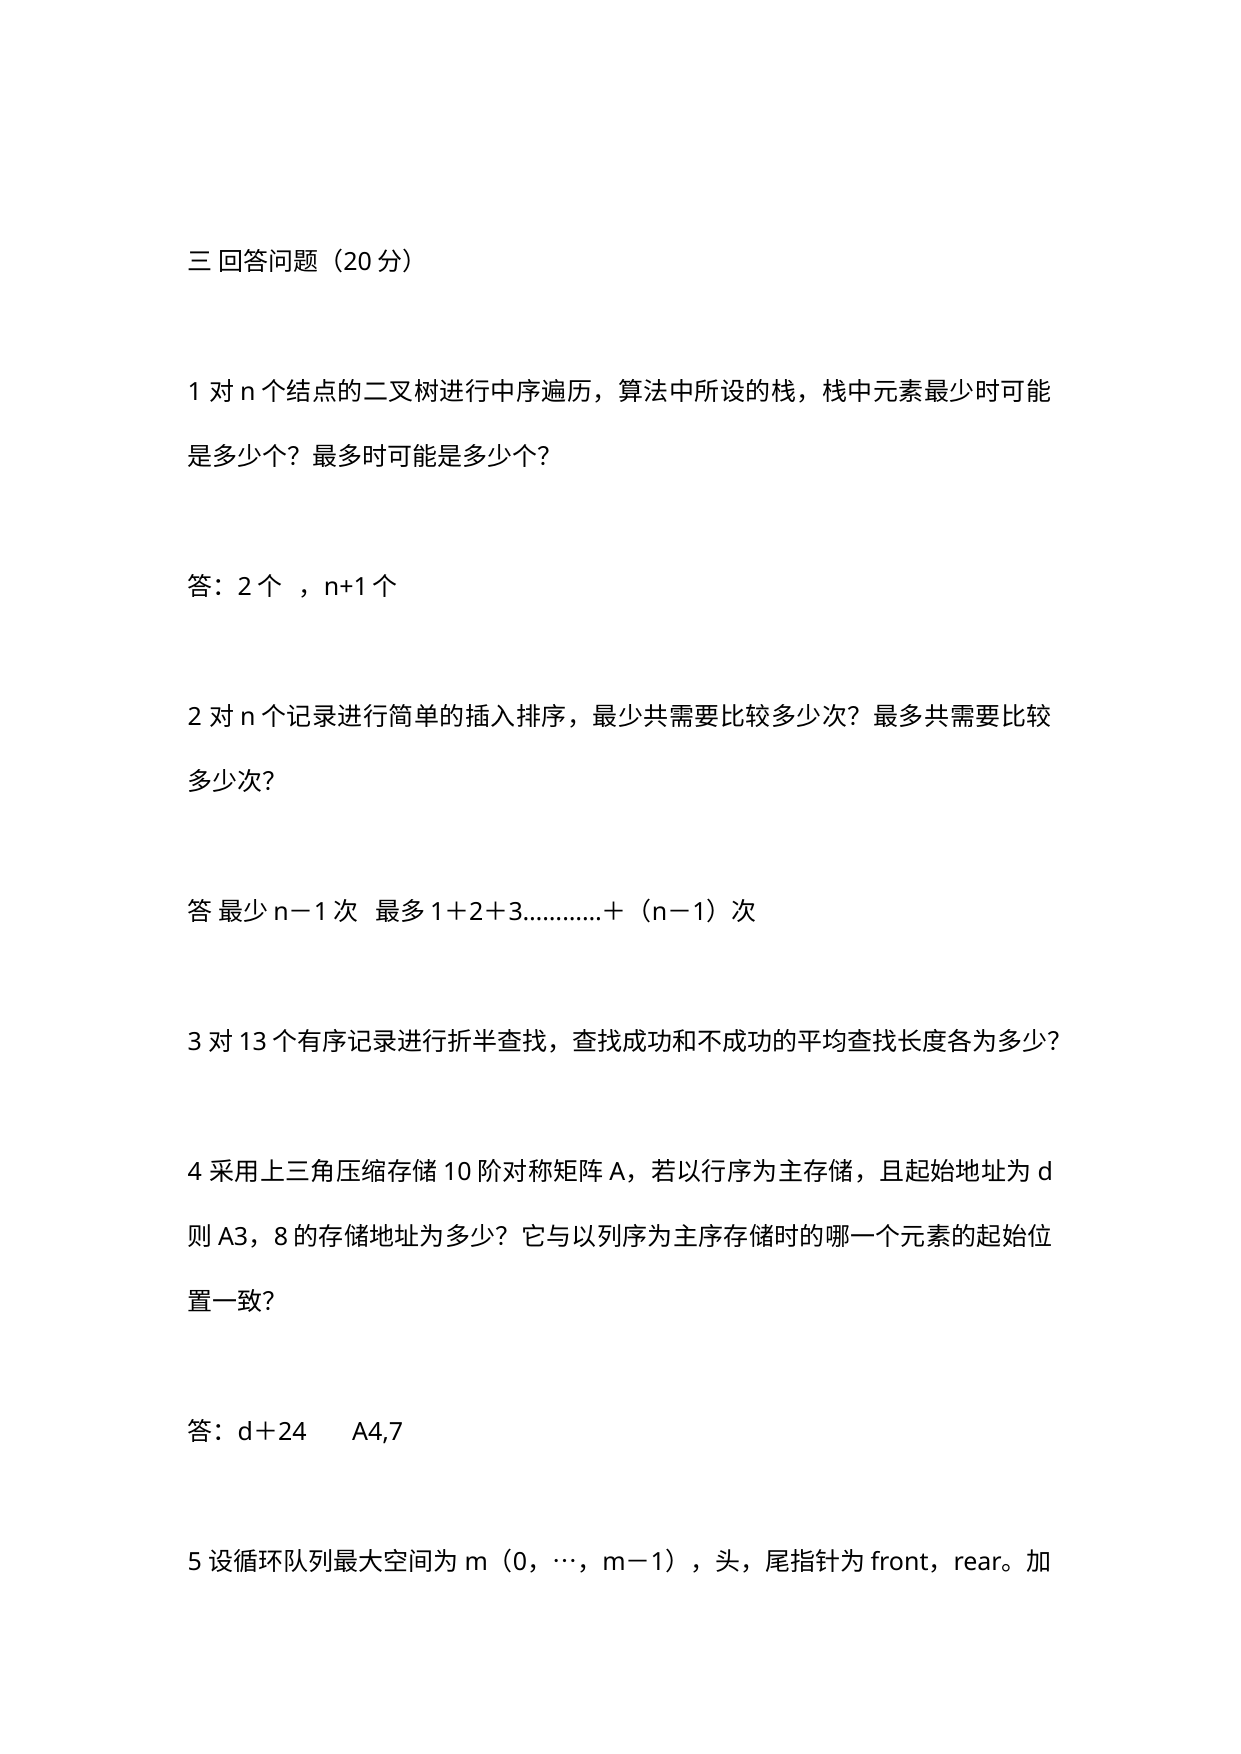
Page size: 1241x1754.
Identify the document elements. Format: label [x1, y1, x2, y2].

text [187, 162, 1053, 1592]
